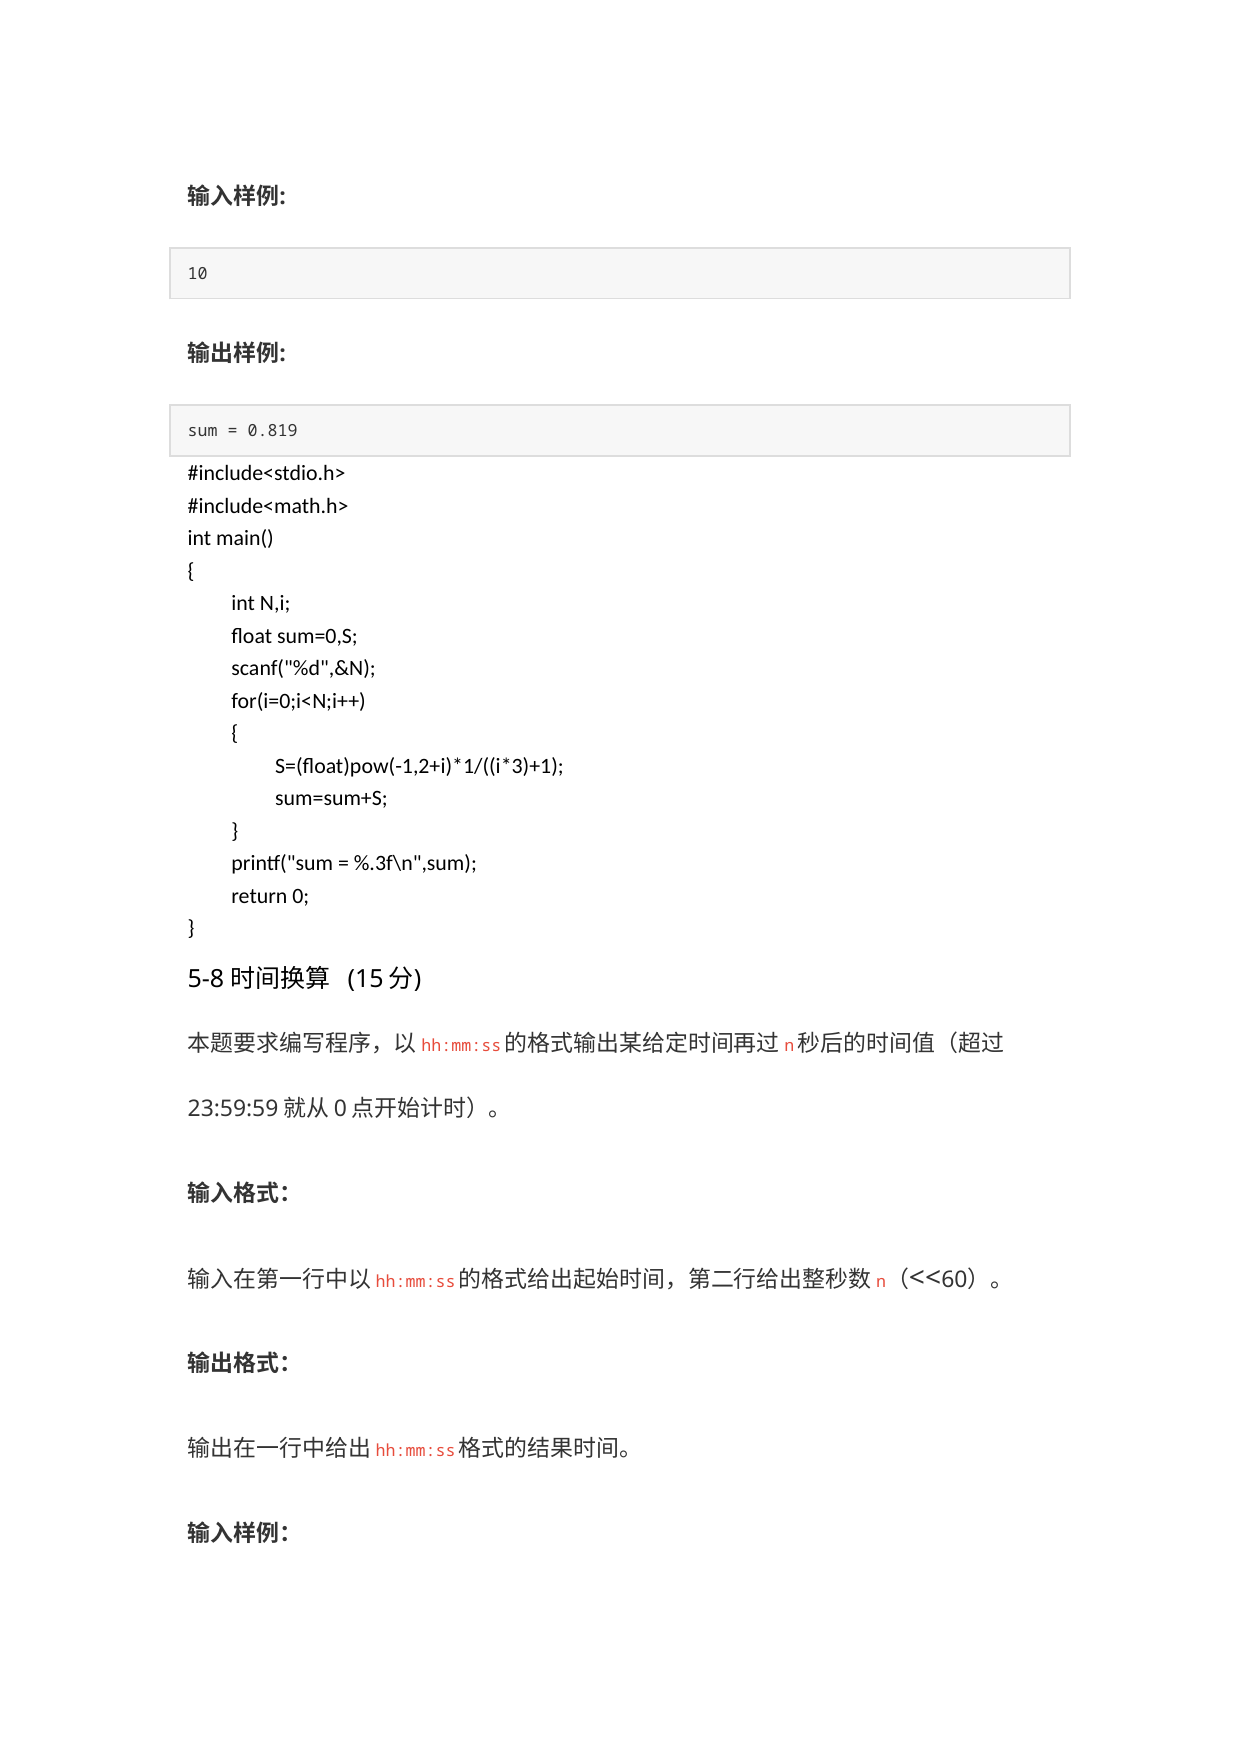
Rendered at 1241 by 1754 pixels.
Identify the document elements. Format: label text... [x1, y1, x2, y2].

text 本题要求编写程序，以hh:mm:ss的格式输出某给定时间再过n秒后的时间值（超过23:59:59就从0点开始计时）。 [187, 1009, 1053, 1139]
text { [187, 554, 1053, 587]
text } [187, 814, 1053, 847]
text 输入样例: [187, 162, 1053, 227]
text 输出在一行中给出hh:mm:ss格式的结果时间。 [187, 1414, 1053, 1479]
text sum = 0.819 [171, 406, 1069, 455]
text sum=sum+S; [187, 782, 1053, 814]
text 5-8 时间换算 (15分) [187, 944, 1053, 1009]
text scanf("%d",&N); [187, 652, 1053, 684]
text #include<math.h> [187, 489, 1053, 522]
text { [187, 717, 1053, 749]
text } [187, 912, 1053, 944]
text #include<stdio.h> [187, 457, 1053, 489]
text int N,i; [187, 587, 1053, 619]
text for(i=0;i<N;i++) [187, 684, 1053, 717]
text printf("sum = %.3f\n",sum); [187, 847, 1053, 879]
text 输入样例： [187, 1499, 1053, 1564]
text float sum=0,S; [187, 619, 1053, 652]
text 10 [171, 249, 1069, 298]
text S=(float)pow(-1,2+i)*1/((i*3)+1); [187, 749, 1053, 782]
text 输出样例: [187, 319, 1053, 384]
text 输出格式： [187, 1329, 1053, 1394]
text int main() [187, 522, 1053, 554]
text 输入在第一行中以hh:mm:ss的格式给出起始时间，第二行给出整秒数n（<<60）。 [187, 1244, 1053, 1309]
text 输入格式： [187, 1159, 1053, 1224]
text return 0; [187, 879, 1053, 912]
